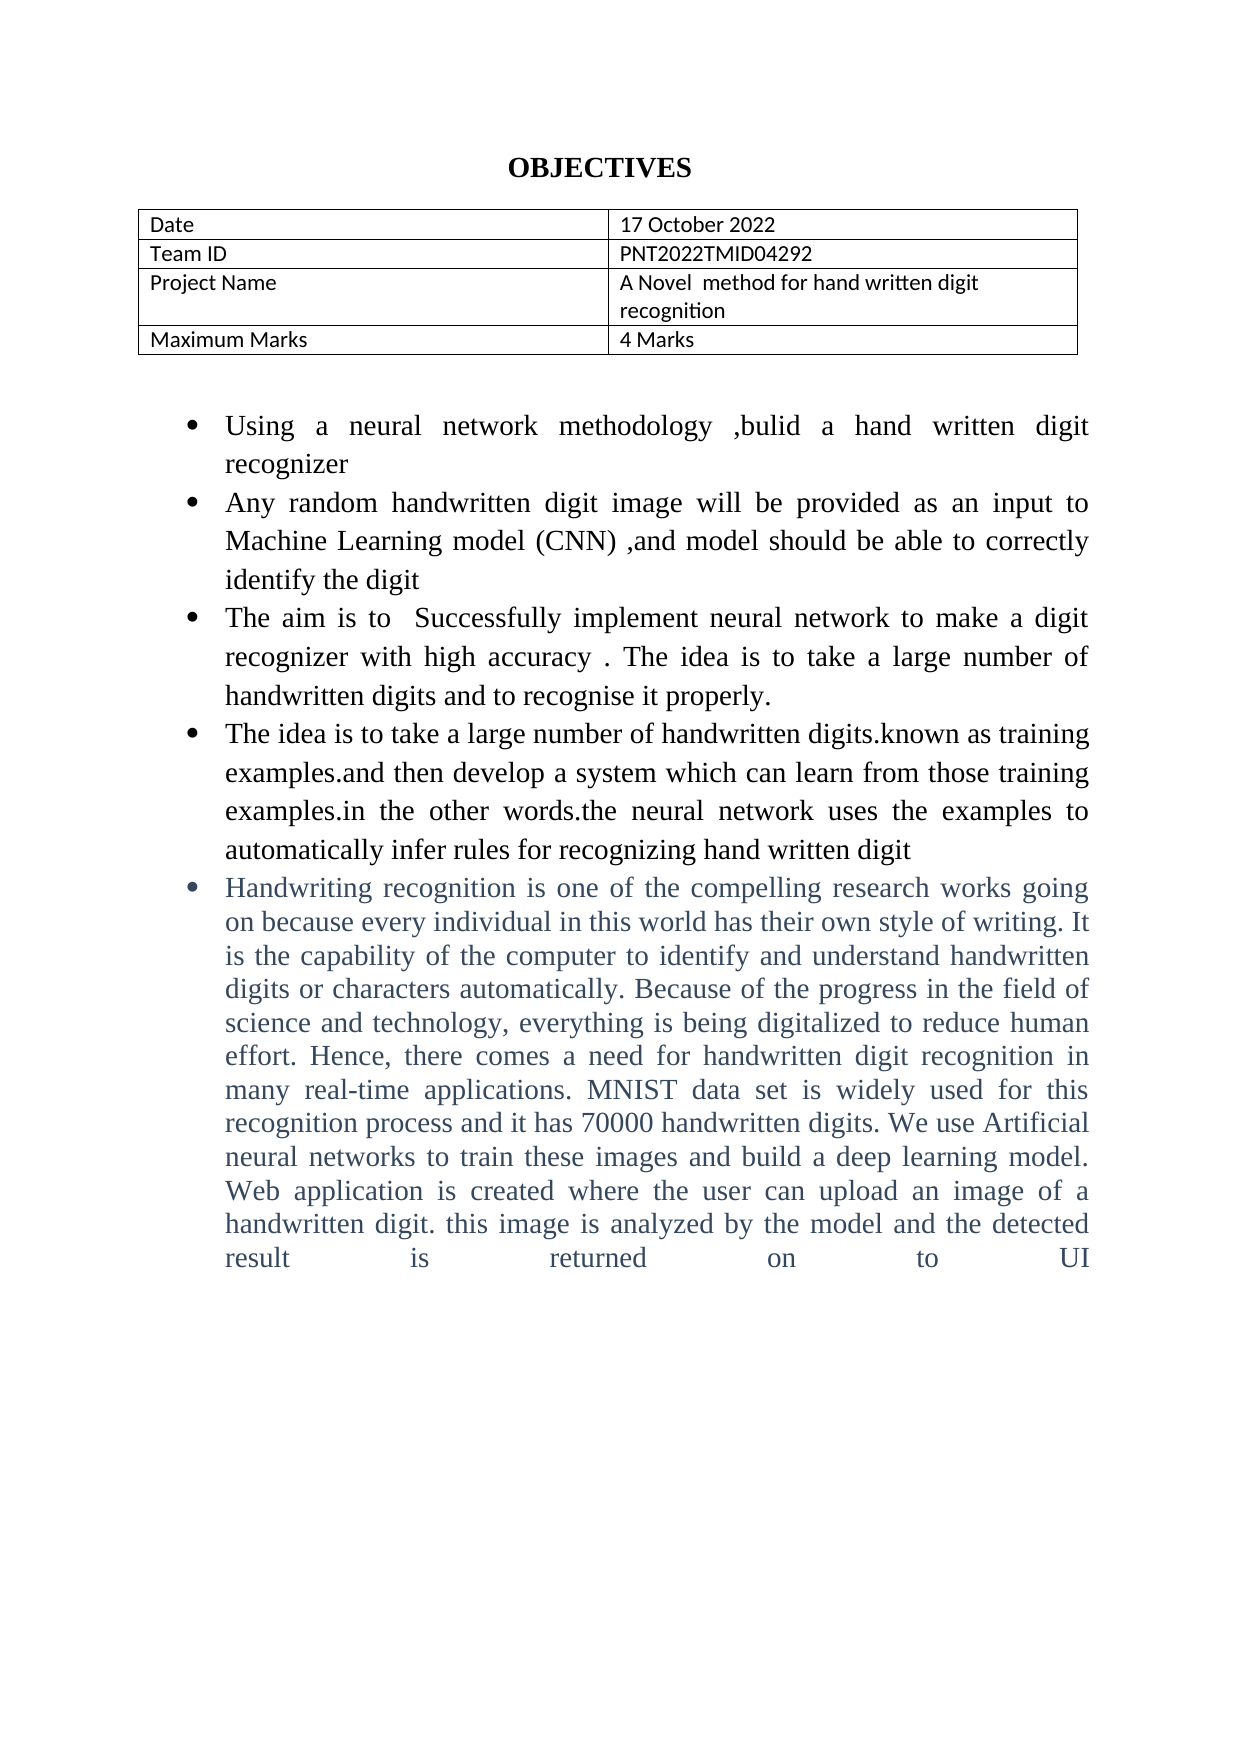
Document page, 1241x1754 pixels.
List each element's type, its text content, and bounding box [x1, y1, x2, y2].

table_header Date [139, 210, 608, 238]
text OBJECTIVES [150, 150, 1090, 183]
table_cell 4 Marks [609, 326, 1077, 354]
list The aim is to Successfully implement neural network to make a digit recognizer with high accuracy . The idea is to take a large number of handwritten digits and to recognise it properly. [187, 601, 1090, 711]
table_cell PNT2022TMID04292 [609, 240, 1077, 267]
list The idea is to take a large number of handwritten digits.known as training examples.and then develop a system which can learn from those training examples.in the other words.the neural network uses the examples to automatically infer rules for recognizing hand written digit [187, 716, 1090, 866]
list Any random handwritten digit image will be provided as an input to Machine Learning model (CNN) ,and model should be able to correctly identify the digit [187, 485, 1090, 596]
table_cell Project Name [139, 269, 608, 324]
table_cell Team ID [139, 240, 608, 267]
list Handwriting recognition is one of the compelling research works going on because every individual in this world has their own style of writing. It is the capability of the computer to identify and understand handwritten digits or characters automatically. Because of the progress in the field of science and technology, everything is being digitalized to reduce human effort. Hence, there comes a need for handwritten digit recognition in many real-time applications. MNIST data set is widely used for this recognition process and it has 70000 handwritten digits. We use Artificial neural networks to train these images and build a deep learning model. Web application is created where the user can upload an image of a handwritten digit. this image is analyzed by the model and the detected result is returned on to UI [187, 871, 1090, 1301]
table_cell Maximum Marks [139, 326, 608, 354]
list Using a neural network methodology ,bulid a hand written digit recognizer [187, 408, 1090, 480]
table_header 17 October 2022 [609, 210, 1077, 238]
table_cell A Novel method for hand written digit recognition [609, 269, 1077, 324]
